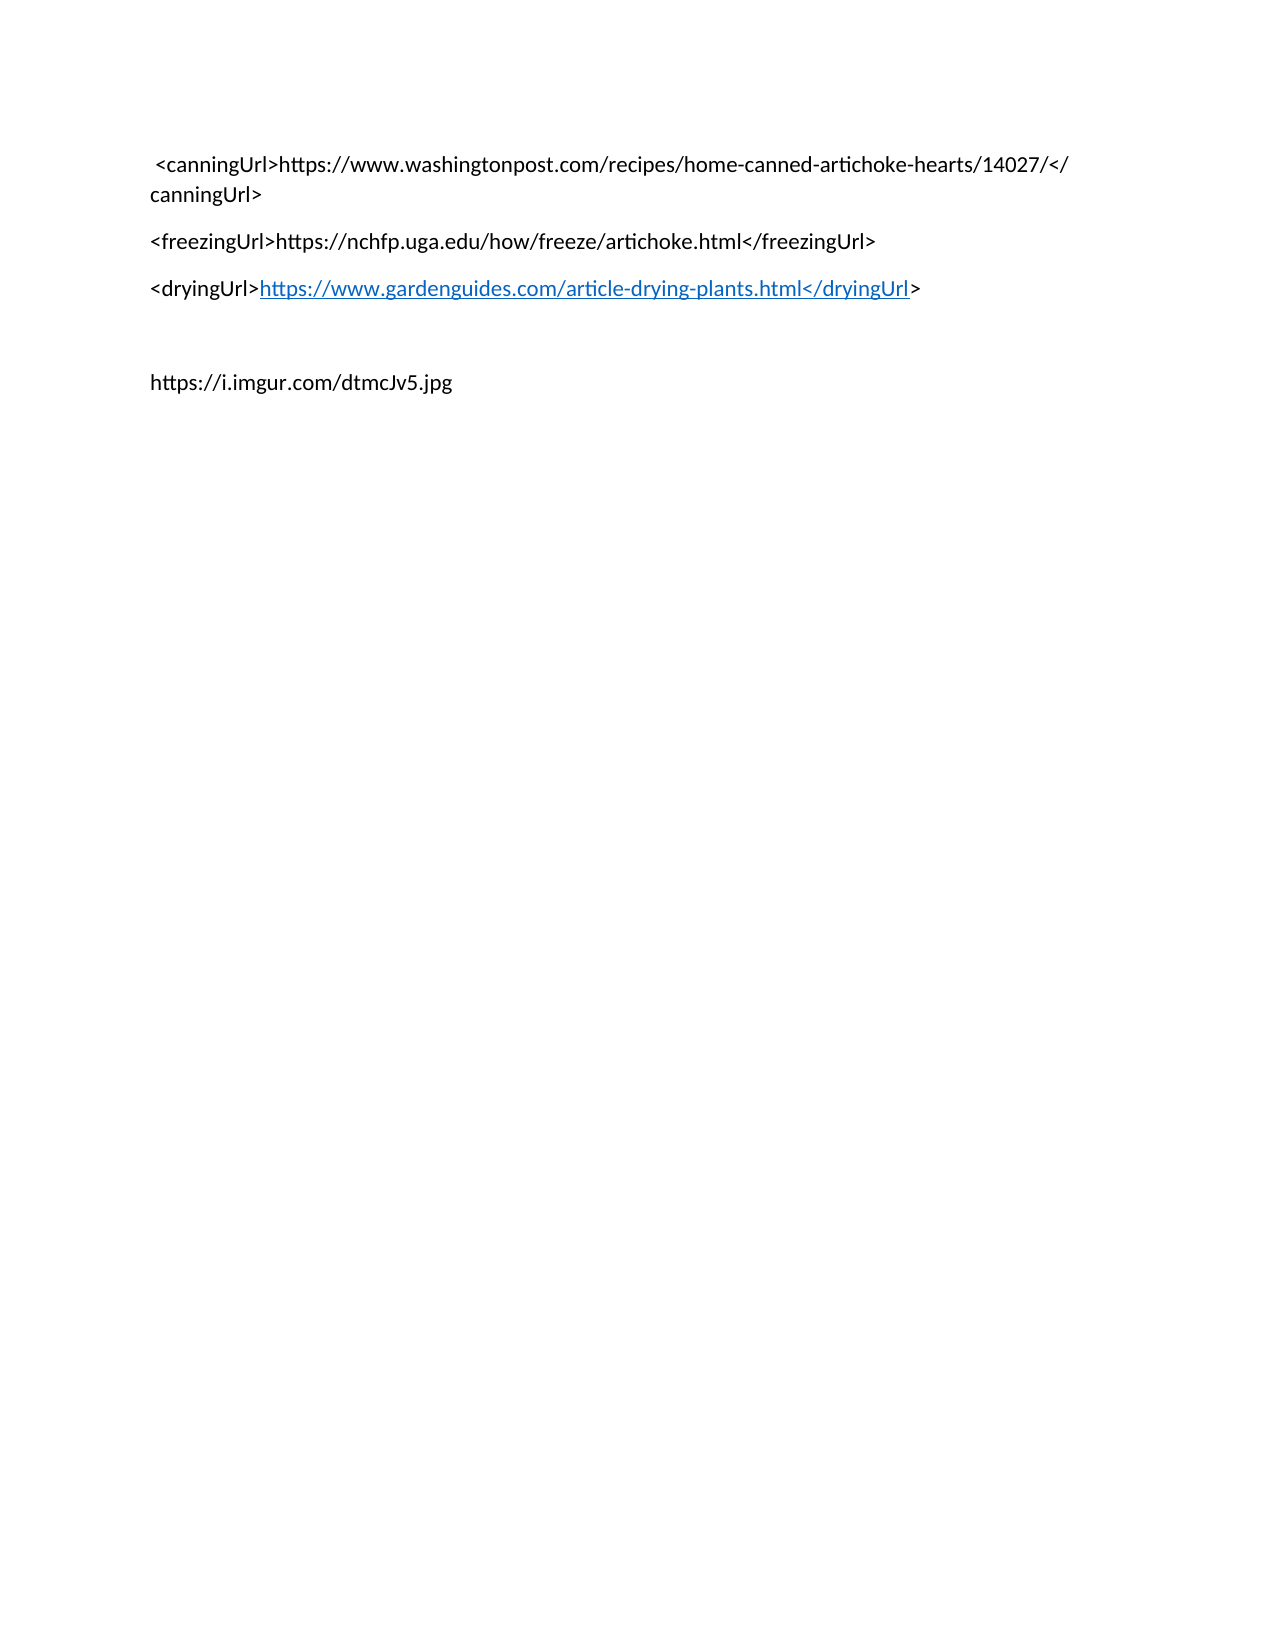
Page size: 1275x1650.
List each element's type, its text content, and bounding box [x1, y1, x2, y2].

text <dryingUrl>https://www.gardenguides.com/article-drying-plants.html</dryingUrl> [150, 274, 1125, 302]
text <freezingUrl>https://nchfp.uga.edu/how/freeze/artichoke.html</freezingUrl> [150, 227, 1125, 255]
text https://i.imgur.com/dtmcJv5.jpg [150, 368, 1125, 396]
text <canningUrl>https://www.washingtonpost.com/recipes/home-canned-artichoke-hearts/14027/</canningUrl> [150, 150, 1125, 208]
